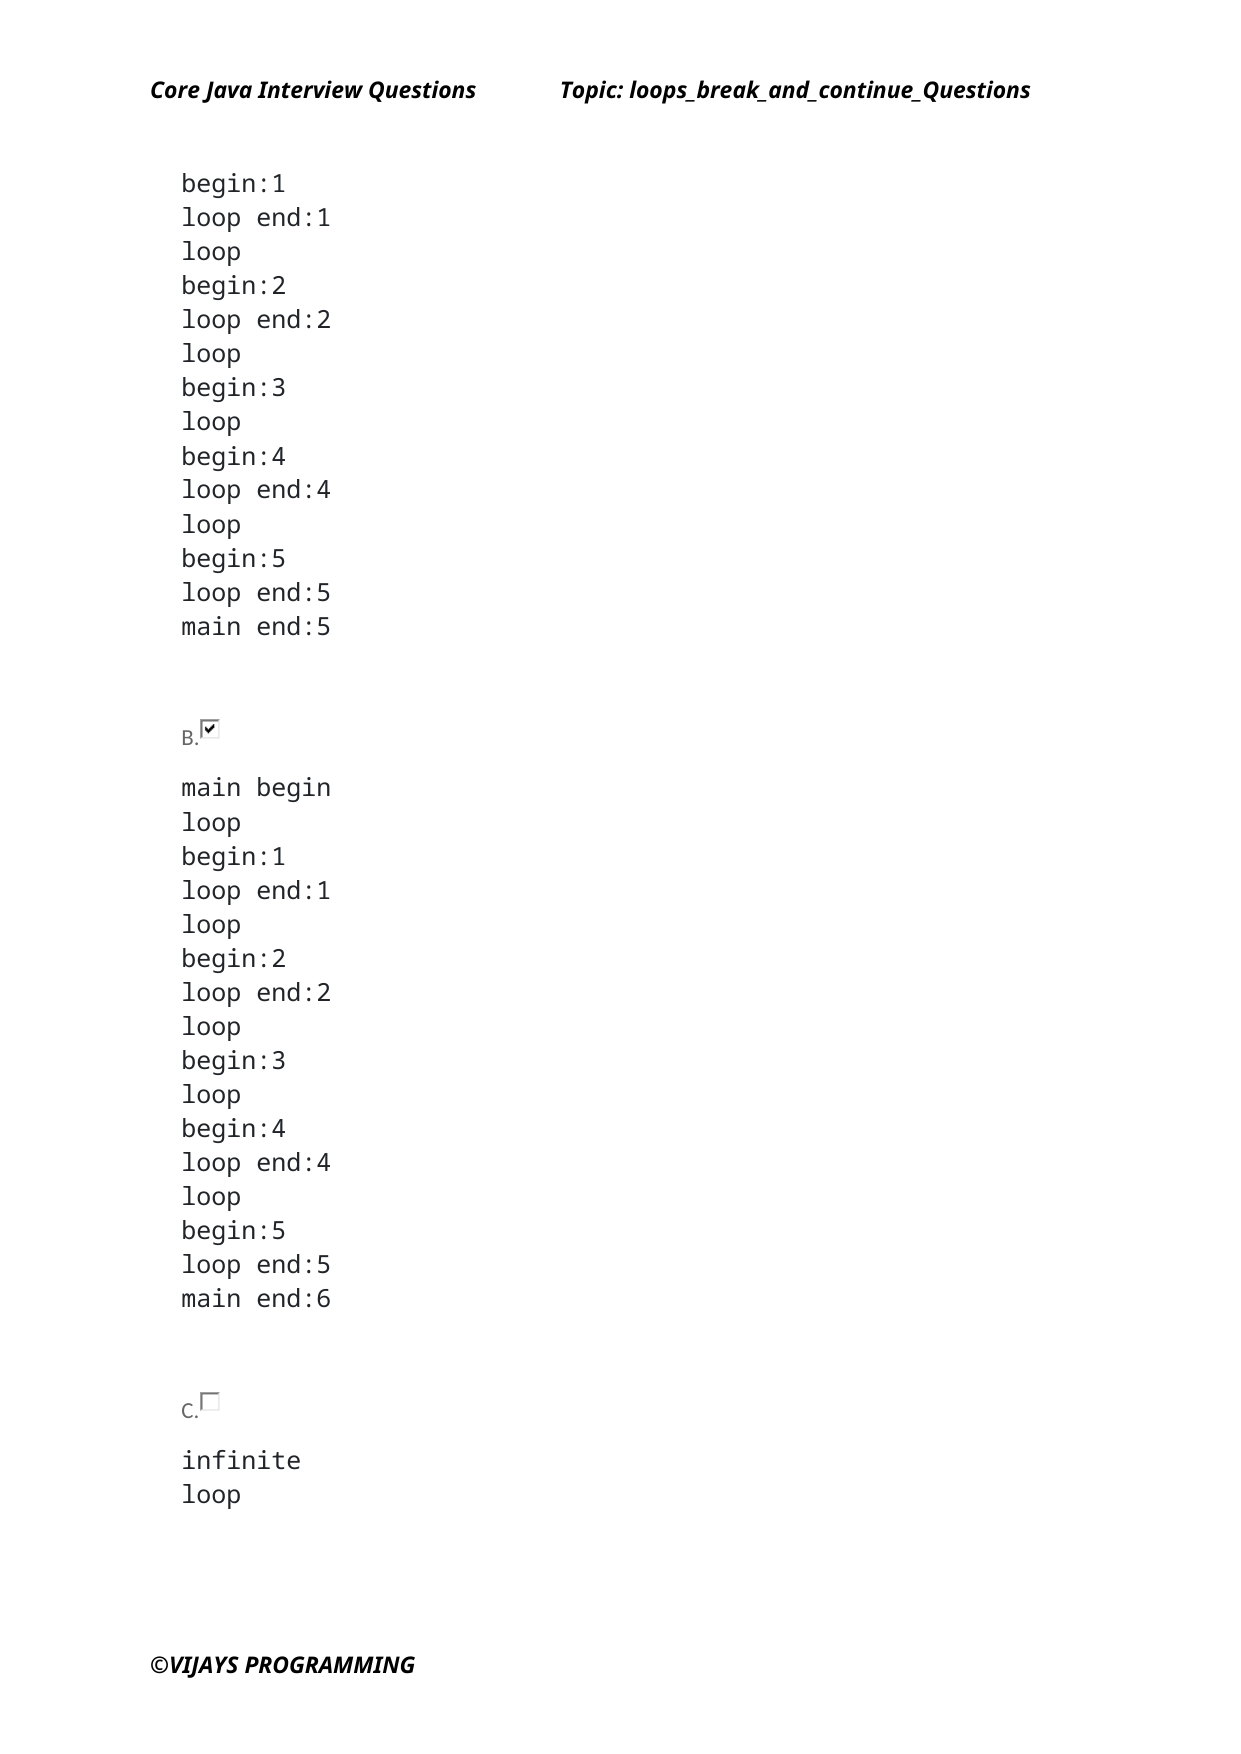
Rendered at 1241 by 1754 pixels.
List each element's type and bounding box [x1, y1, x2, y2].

table_cell [150, 150, 1090, 1597]
